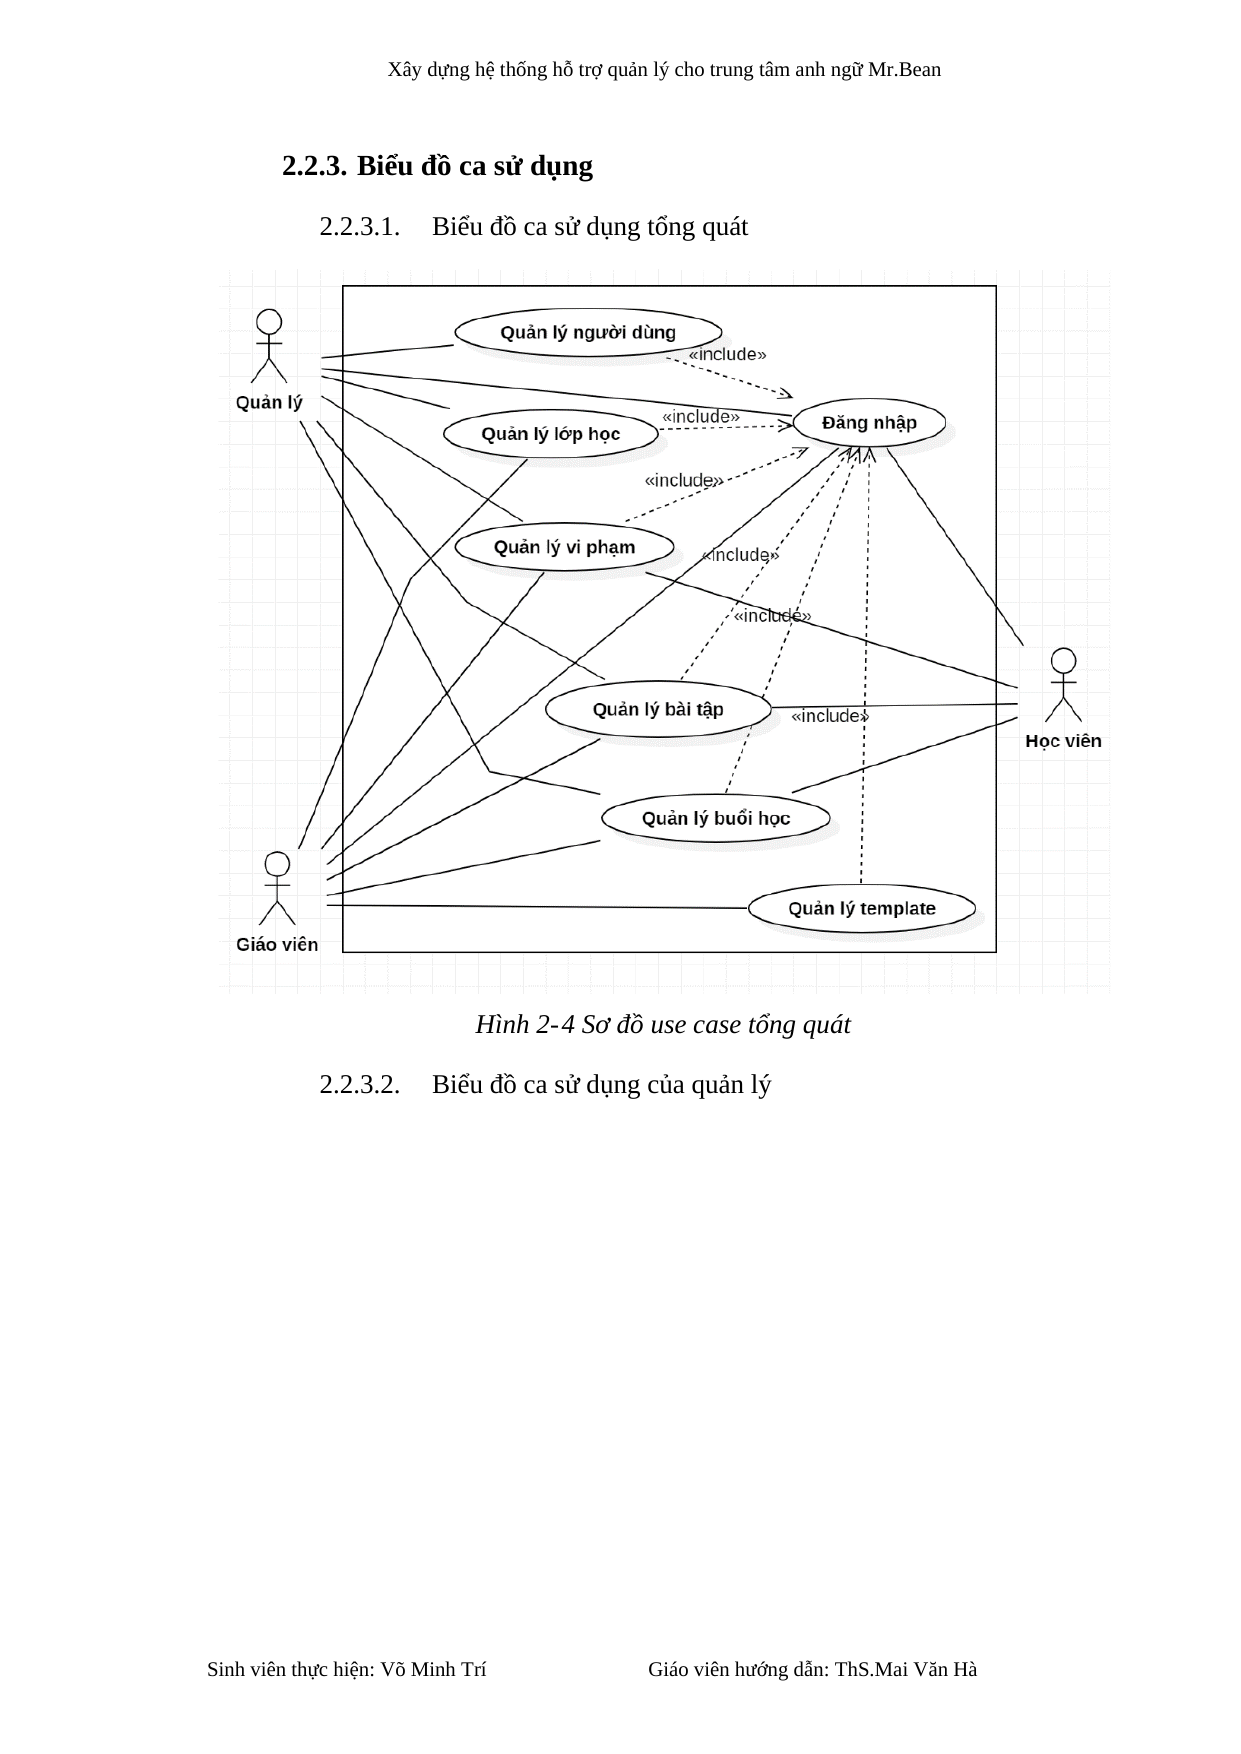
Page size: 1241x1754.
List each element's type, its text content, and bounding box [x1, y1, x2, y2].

picture [218, 269, 1111, 994]
subtitle Biểu đồ ca sử dụng [282, 148, 1122, 181]
subtitle Biểu đồ ca sử dụng của quản lý [319, 1068, 1122, 1099]
subtitle Biểu đồ ca sử dụng tổng quát [319, 211, 1122, 242]
